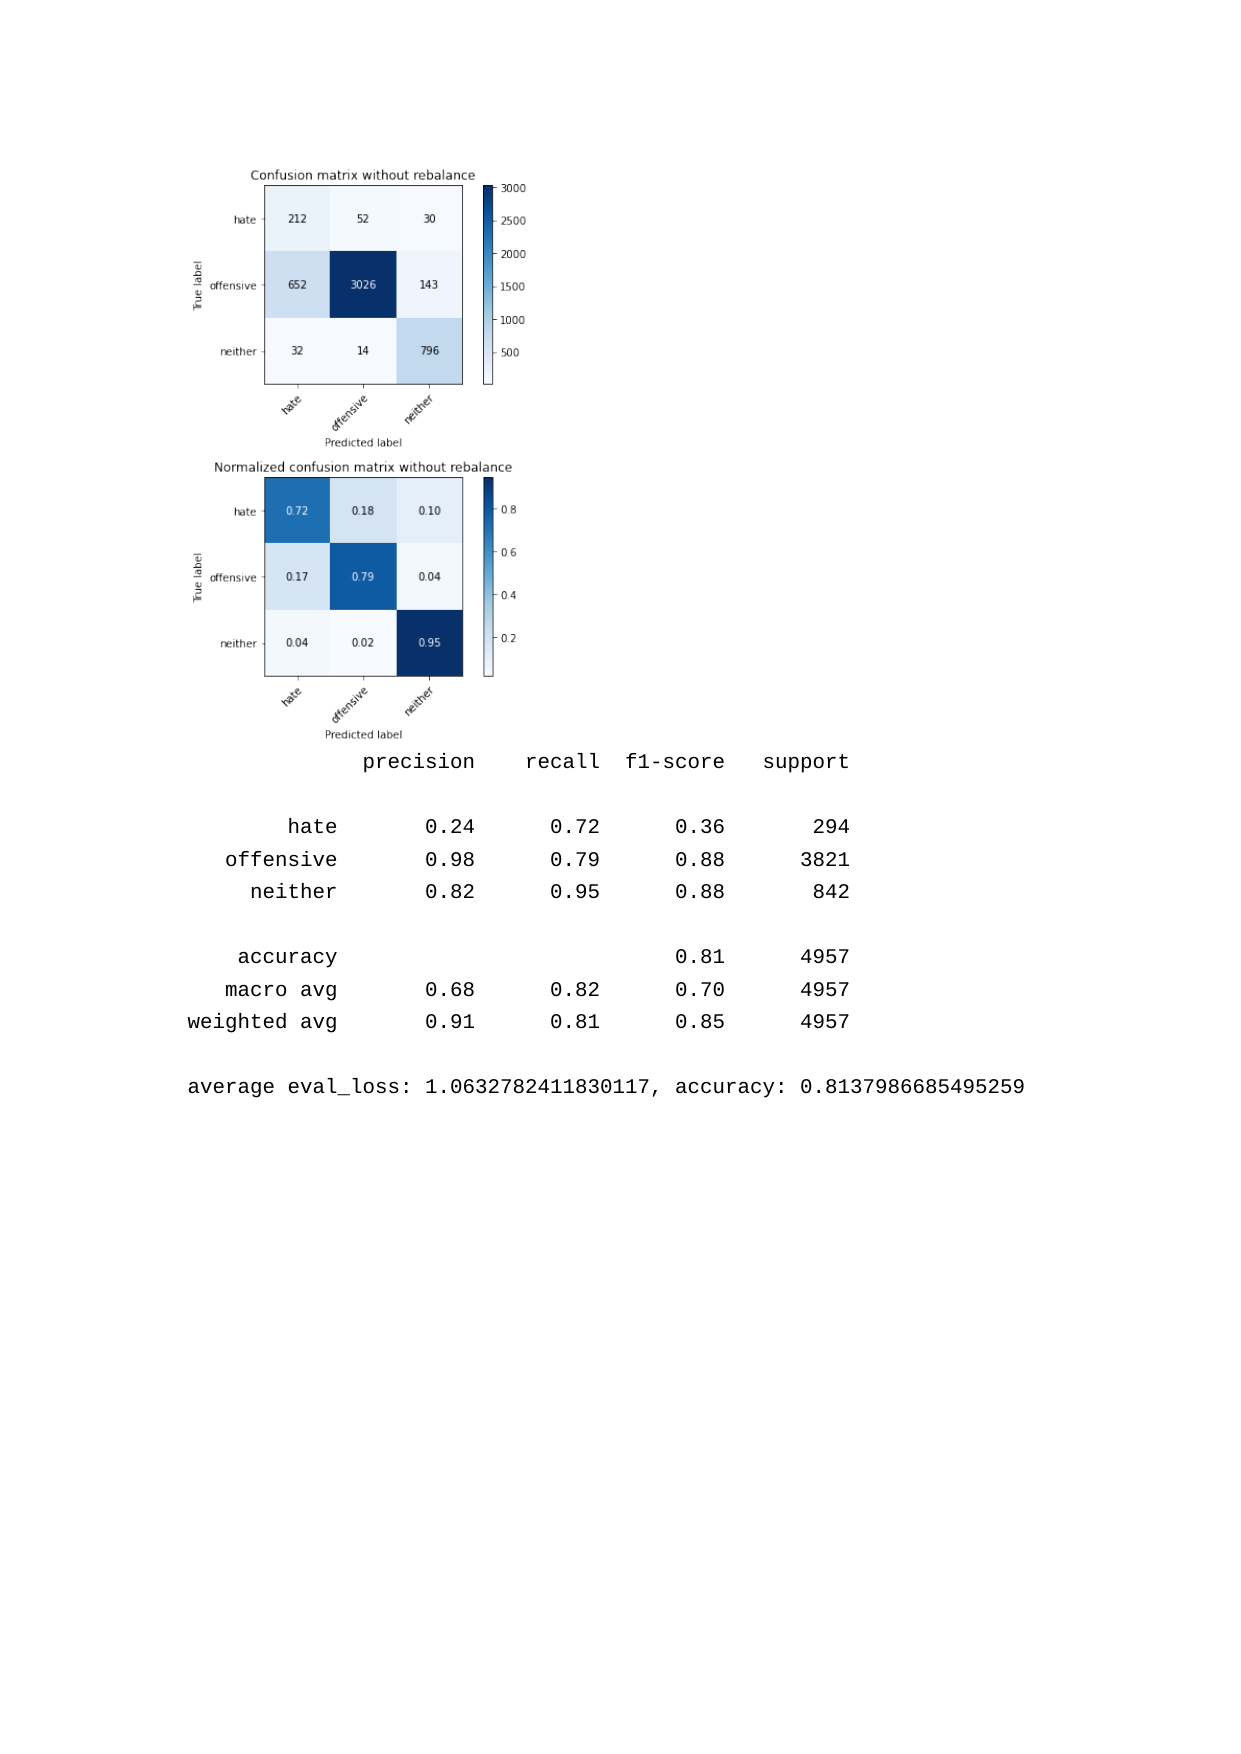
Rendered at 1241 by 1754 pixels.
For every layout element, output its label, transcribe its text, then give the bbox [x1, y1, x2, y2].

text accuracy 0.81 4957 [187, 942, 1053, 974]
text offensive 0.98 0.79 0.88 3821 [187, 844, 1053, 877]
text precision recall f1-score support [187, 747, 1053, 779]
text average eval_loss: 1.0632782411830117, accuracy: 0.8137986685495259 [187, 1072, 1053, 1104]
picture [187, 162, 533, 747]
text hate 0.24 0.72 0.36 294 [187, 812, 1053, 844]
text macro avg 0.68 0.82 0.70 4957 [187, 974, 1053, 1007]
text weighted avg 0.91 0.81 0.85 4957 [187, 1007, 1053, 1039]
text neither 0.82 0.95 0.88 842 [187, 877, 1053, 909]
